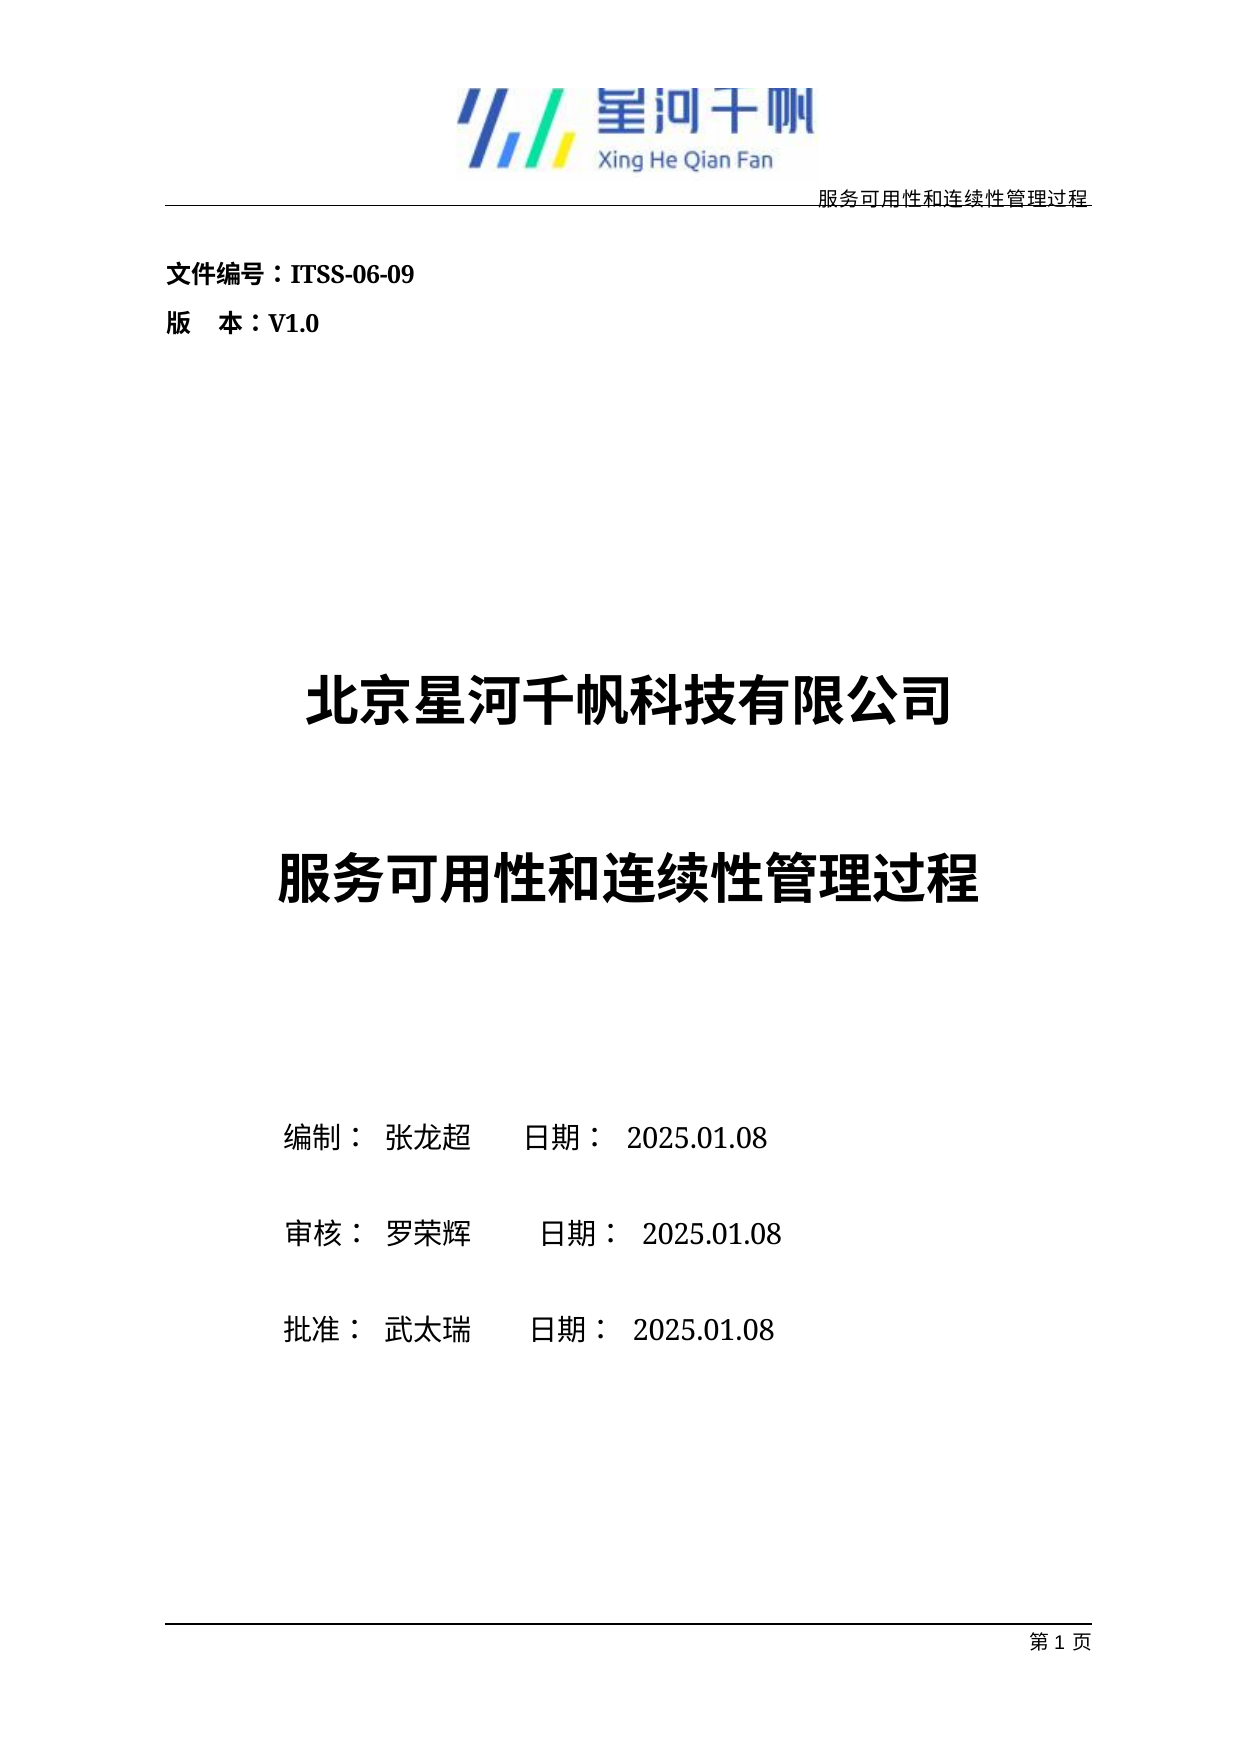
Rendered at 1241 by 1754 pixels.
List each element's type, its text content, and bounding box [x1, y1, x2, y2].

text 文件编号：ITSS-06-09 [167, 259, 1093, 289]
text 北京星河千帆科技有限公司 [305, 676, 1093, 732]
picture [456, 88, 819, 181]
text 版 本：V1.0 [166, 308, 1093, 339]
text 编制： 张龙超 日期： 2025.01.08 [283, 1119, 1093, 1156]
text 审核： 罗荣辉 日期： 2025.01.08 [284, 1215, 1093, 1252]
text 服务可用性和连续性管理过程 [277, 854, 1093, 910]
text 批准： 武太瑞 日期： 2025.01.08 [283, 1311, 1093, 1348]
